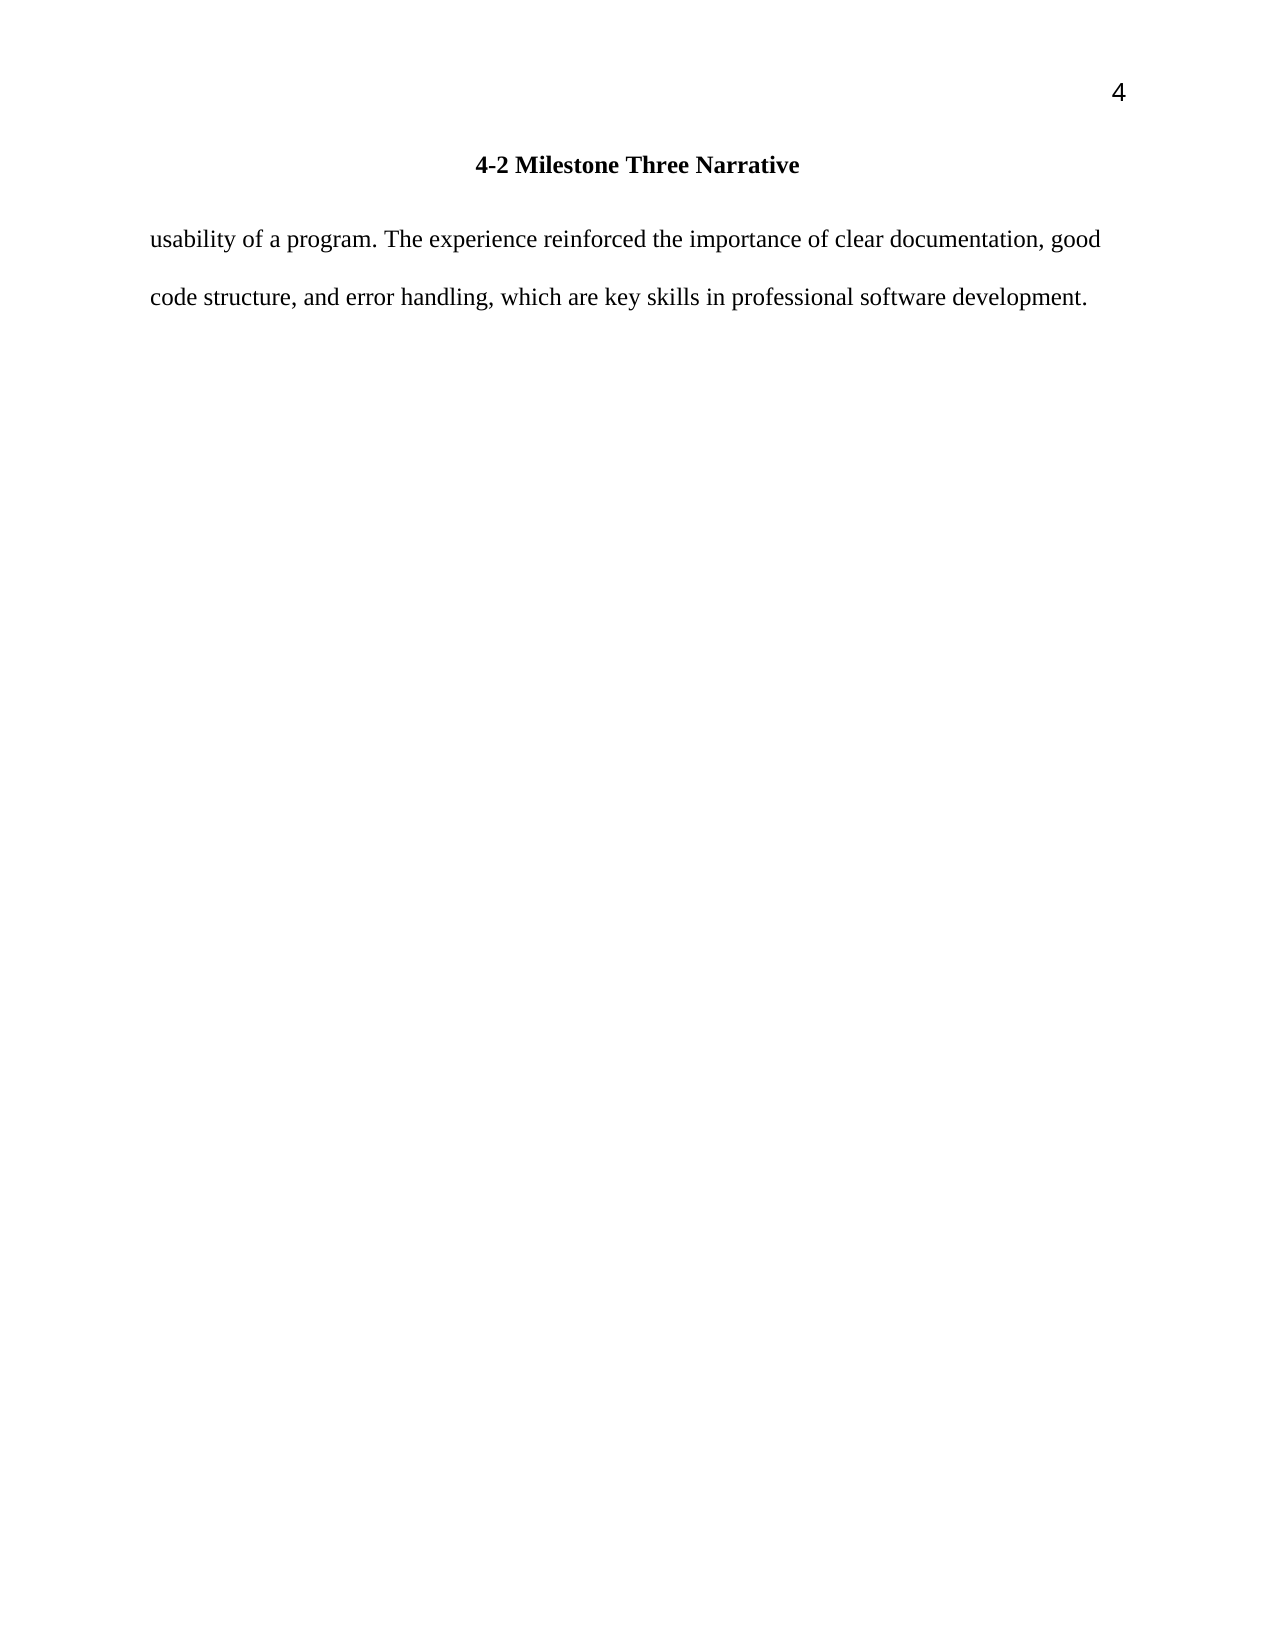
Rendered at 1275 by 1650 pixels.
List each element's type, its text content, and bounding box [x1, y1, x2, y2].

text 4-2 Milestone Three Narrative [150, 150, 1125, 179]
text usability of a program. The experience reinforced the importance of clear documentation, good code structure, and error handling, which are key skills in professional software development. [150, 224, 1125, 310]
